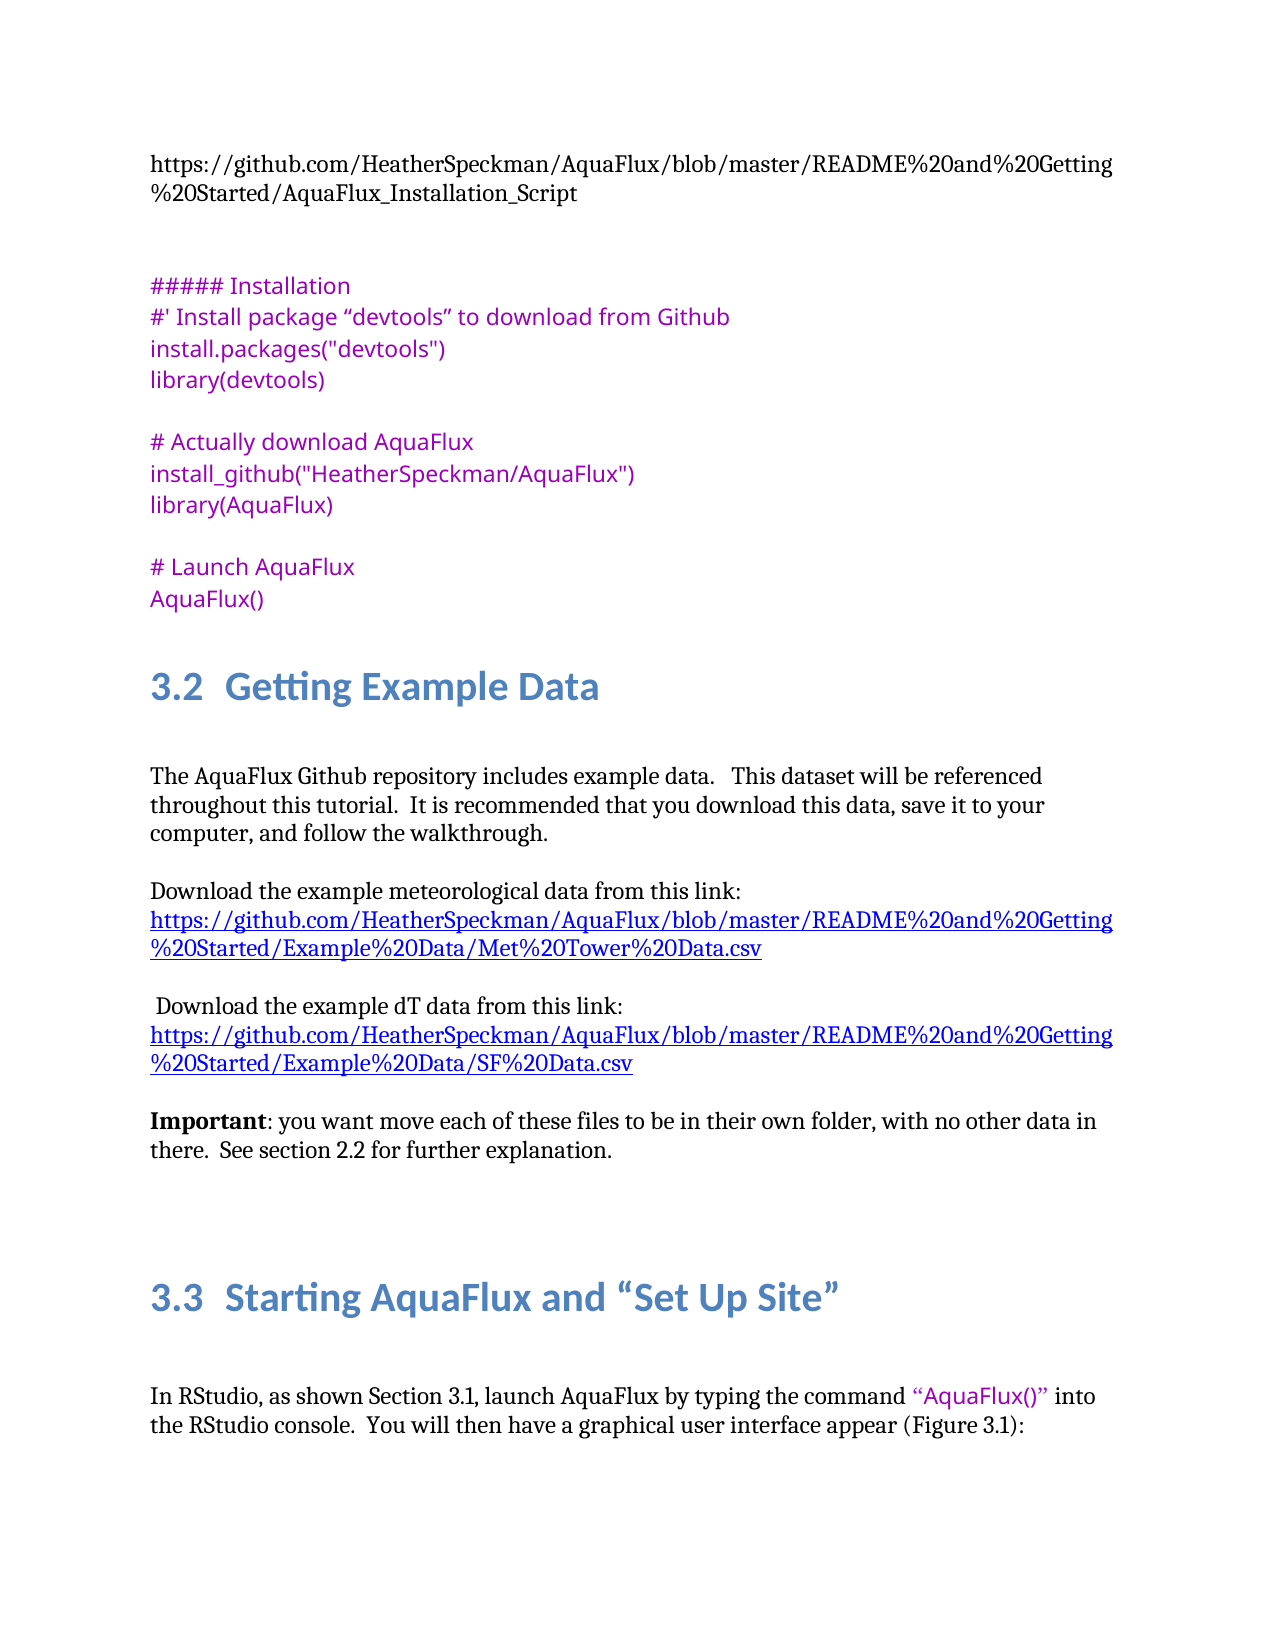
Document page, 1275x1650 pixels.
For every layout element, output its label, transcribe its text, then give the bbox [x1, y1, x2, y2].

text In RStudio, as shown Section 3.1, launch AquaFlux by typing the command “AquaFlux()” into the RStudio console. You will then have a graphical user interface appear (Figure 3.1): [150, 1380, 1125, 1440]
text Download the example meteorological data from this link: [150, 877, 1125, 906]
text https://github.com/HeatherSpeckman/AquaFlux/blob/master/README%20and%20Getting%20Started/Example%20Data/Met%20Tower%20Data.csv [150, 906, 1125, 963]
subtitle Getting Example Data [150, 660, 1125, 711]
text #' Install package “devtools” to download from Github [150, 301, 1125, 332]
subtitle Starting AquaFlux and “Set Up Site” [150, 1271, 1125, 1322]
text install_github("HeatherSpeckman/AquaFlux") [150, 457, 1125, 489]
text Download the example dT data from this link: [150, 992, 1125, 1021]
text # Actually download AquaFlux [150, 426, 1125, 457]
text Important: you want move each of these files to be in their own folder, with no other data in there. See section 2.2 for further explanation. [150, 1107, 1125, 1164]
text https://github.com/HeatherSpeckman/AquaFlux/blob/master/README%20and%20Getting%20Started/Example%20Data/SF%20Data.csv [150, 1021, 1125, 1078]
text AquaFlux() [150, 582, 1125, 614]
text ##### Installation [150, 270, 1125, 301]
text library(devtools) [150, 364, 1125, 395]
text library(AquaFlux) [150, 489, 1125, 520]
text # Launch AquaFlux [150, 551, 1125, 582]
text install.packages("devtools") [150, 332, 1125, 364]
text The AquaFlux Github repository includes example data. This dataset will be referenced throughout this tutorial. It is recommended that you download this data, save it to your computer, and follow the walkthrough. [150, 762, 1125, 848]
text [150, 150, 1125, 207]
